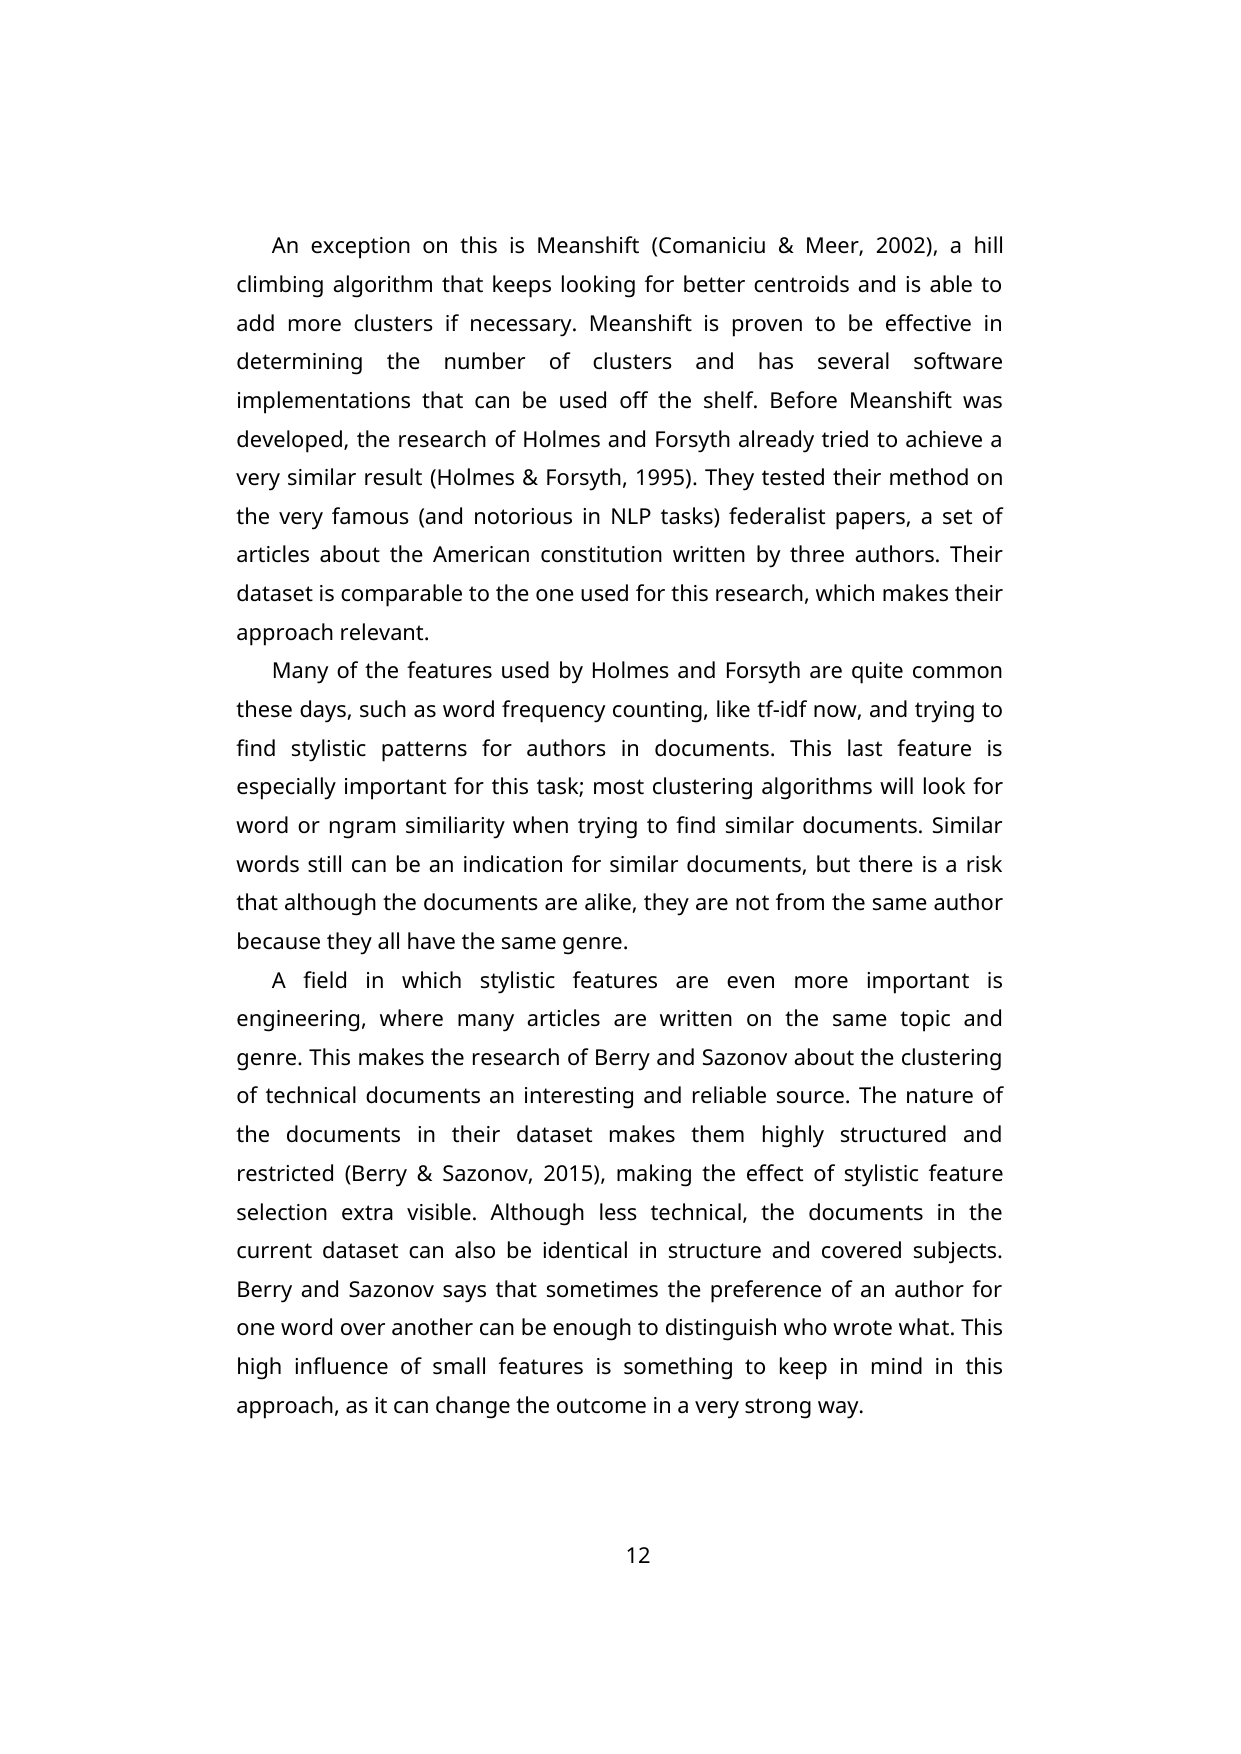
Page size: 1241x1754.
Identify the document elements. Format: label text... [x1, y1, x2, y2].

text A field in which stylistic features are even more important is engineering, where many articles are written on the same topic and genre. This makes the research of Berry and Sazonov about the clustering of technical documents an interesting and reliable source. The nature of the documents in their dataset makes them highly structured and restricted (Berry & Sazonov, 2015), making the effect of stylistic feature selection extra visible. Although less technical, the documents in the current dataset can also be identical in structure and covered subjects. Berry and Sazonov says that sometimes the preference of an author for one word over another can be enough to distinguish who wrote what. This high influence of small features is something to keep in mind in this approach, as it can change the outcome in a very strong way. [236, 964, 1004, 1419]
text An exception on this is Meanshift (Comaniciu & Meer, 2002), a hill climbing algorithm that keeps looking for better centroids and is able to add more clusters if necessary. Meanshift is proven to be effective in determining the number of clusters and has several software implementations that can be used off the shelf. Before Meanshift was developed, the research of Holmes and Forsyth already tried to achieve a very similar result (Holmes & Forsyth, 1995). They tested their method on the very famous (and notorious in NLP tasks) federalist papers, a set of articles about the American constitution written by three authors. Their dataset is comparable to the one used for this research, which makes their approach relevant. [236, 230, 1004, 647]
text Many of the features used by Holmes and Forsyth are quite common these days, such as word frequency counting, like tf-idf now, and trying to find stylistic patterns for authors in documents. This last feature is especially important for this task; most clustering algorithms will look for word or ngram similiarity when trying to find similar documents. Similar words still can be an indication for similar documents, but there is a risk that although the documents are alike, they are not from the same author because they all have the same genre. [236, 655, 1004, 956]
